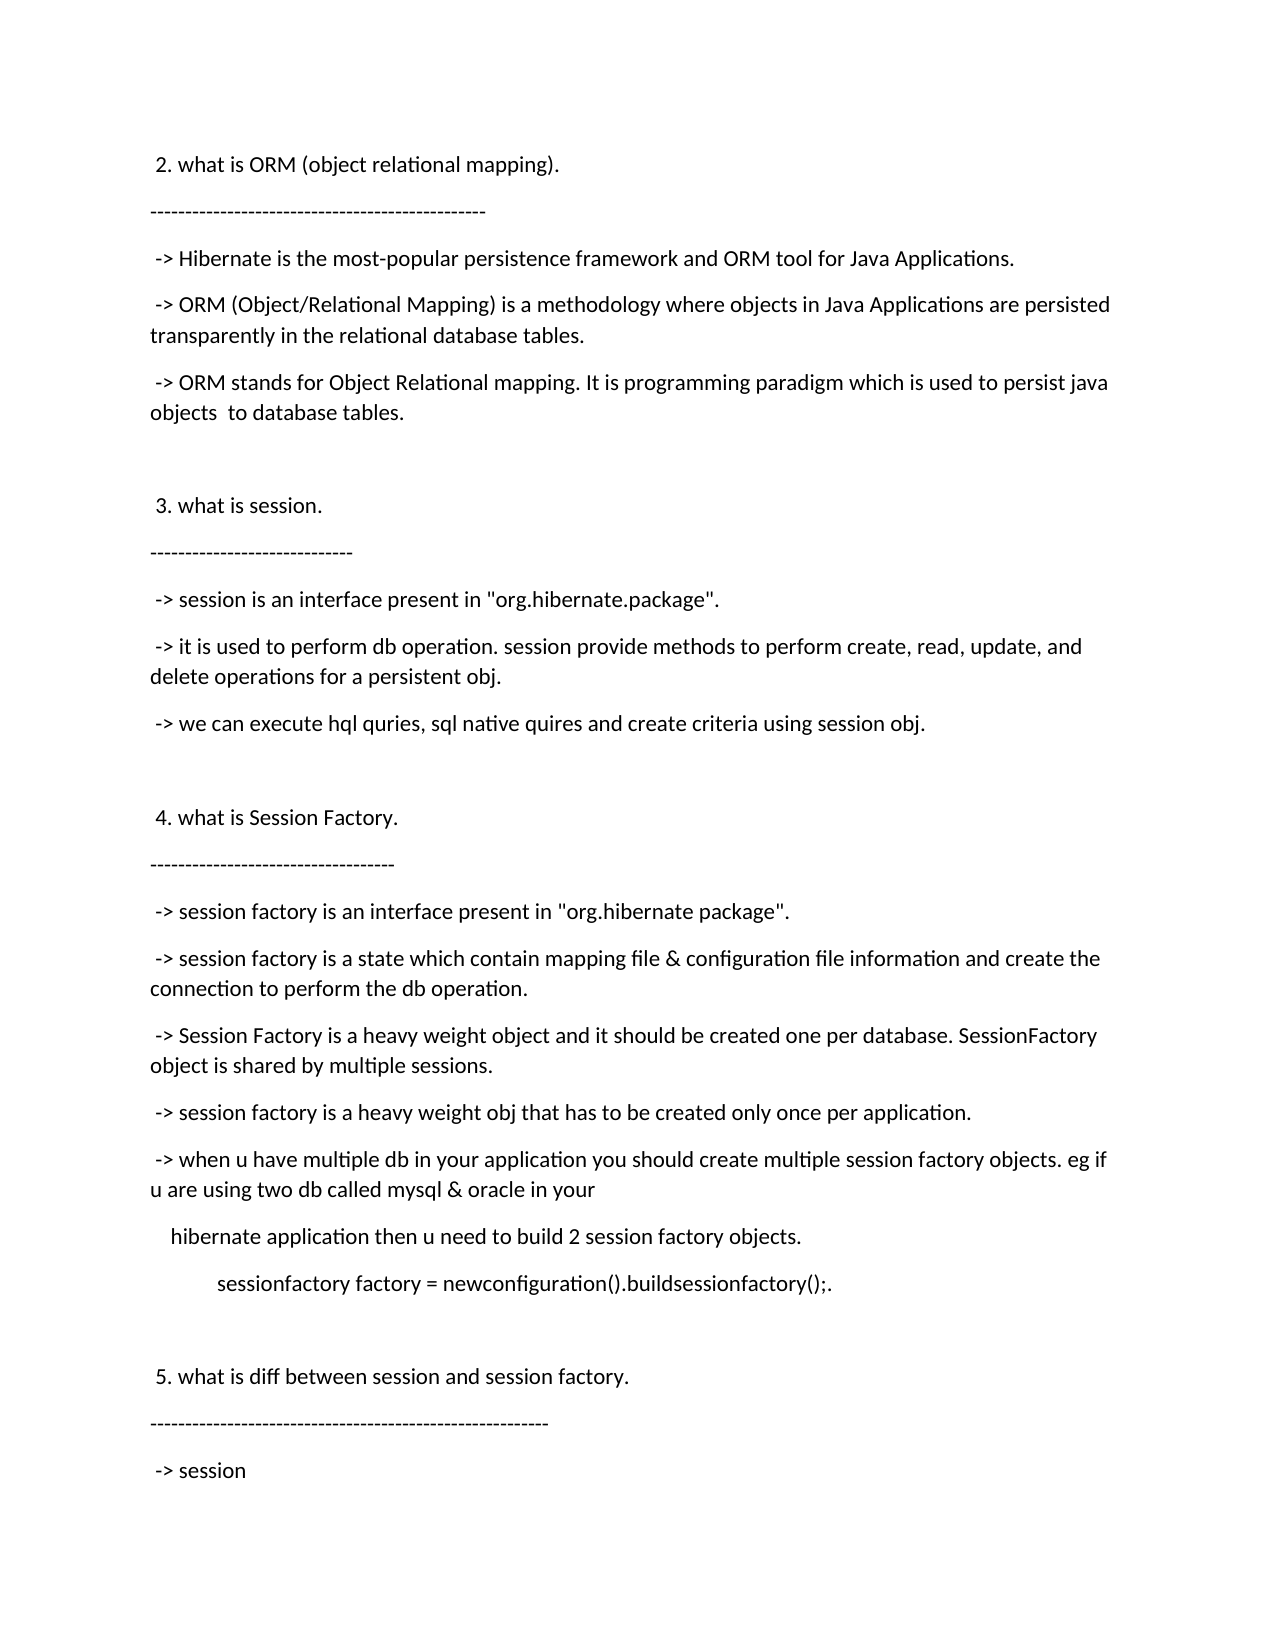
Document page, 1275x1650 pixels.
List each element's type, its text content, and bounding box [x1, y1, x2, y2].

text -> session factory is an interface present in "org.hibernate package". [150, 897, 1125, 925]
text -> it is used to perform db operation. session provide methods to perform create, read, update, and delete operations for a persistent obj. [150, 632, 1125, 691]
text ----------------------------- [150, 538, 1125, 567]
text -> ORM stands for Object Relational mapping. It is programming paradigm which is used to persist java objects to database tables. [150, 368, 1125, 426]
text 5. what is diff between session and session factory. [150, 1362, 1125, 1391]
text ------------------------------------------------ [150, 197, 1125, 225]
text hibernate application then u need to build 2 session factory objects. [150, 1222, 1125, 1250]
text sessionfactory factory = newconfiguration().buildsessionfactory();. [150, 1269, 1125, 1297]
text -> Session Factory is a heavy weight object and it should be created one per database. SessionFactory object is shared by multiple sessions. [150, 1021, 1125, 1079]
text -> we can execute hql quries, sql native quires and create criteria using session obj. [150, 709, 1125, 737]
text --------------------------------------------------------- [150, 1409, 1125, 1437]
text 2. what is ORM (object relational mapping). [150, 150, 1125, 178]
text -> session factory is a heavy weight obj that has to be created only once per application. [150, 1098, 1125, 1126]
text 4. what is Session Factory. [150, 803, 1125, 831]
text -> when u have multiple db in your application you should create multiple session factory objects. eg if u are using two db called mysql & oracle in your [150, 1145, 1125, 1203]
text 3. what is session. [150, 492, 1125, 520]
text -> Hibernate is the most-popular persistence framework and ORM tool for Java Applications. [150, 244, 1125, 272]
text ----------------------------------- [150, 850, 1125, 878]
text -> session is an interface present in "org.hibernate.package". [150, 585, 1125, 613]
text -> session [150, 1456, 1125, 1484]
text -> ORM (Object/Relational Mapping) is a methodology where objects in Java Applications are persisted transparently in the relational database tables. [150, 291, 1125, 349]
text -> session factory is a state which contain mapping file & configuration file information and create the connection to perform the db operation. [150, 944, 1125, 1002]
